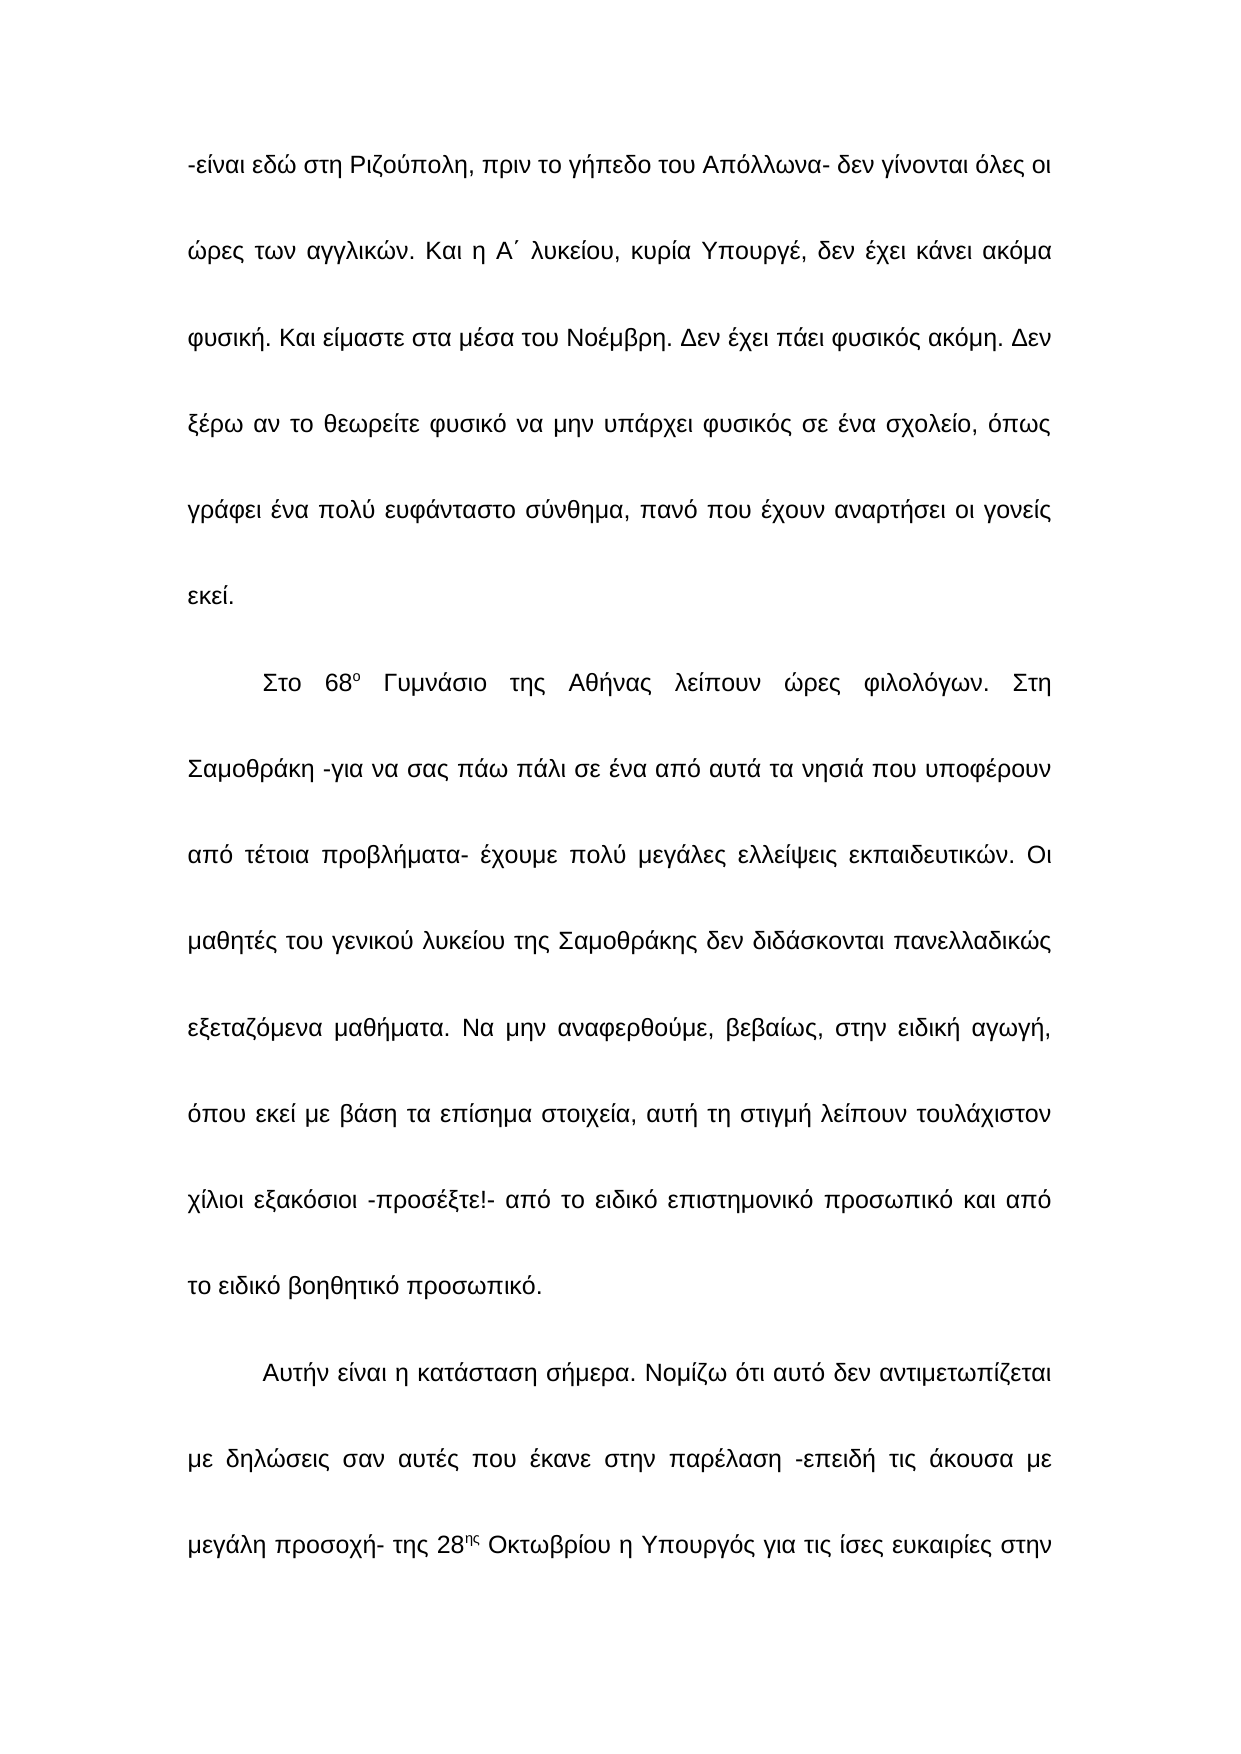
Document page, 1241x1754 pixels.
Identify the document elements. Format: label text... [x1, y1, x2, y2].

text Στο 68ο Γυμνάσιο της Αθήνας λείπουν ώρες φιλολόγων. Στη Σαμοθράκη -για να σας πάω πάλι σε ένα από αυτά τα νησιά που υποφέρουν από τέτοια προβλήματα- έχουμε πολύ μεγάλες ελλείψεις εκπαιδευτικών. Οι μαθητές του γενικού λυκείου της Σαμοθράκης δεν διδάσκονται πανελλαδικώς εξεταζόμενα μαθήματα. Να μην αναφερθούμε, βεβαίως, στην ειδική αγωγή, όπου εκεί με βάση τα επίσημα στοιχεία, αυτή τη στιγμή λείπουν τουλάχιστον χίλιοι εξακόσιοι -προσέξτε!- από το ειδικό επιστημονικό προσωπικό και από το ειδικό βοηθητικό προσωπικό. [187, 667, 1053, 1300]
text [187, 1357, 1053, 1559]
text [187, 150, 1053, 610]
